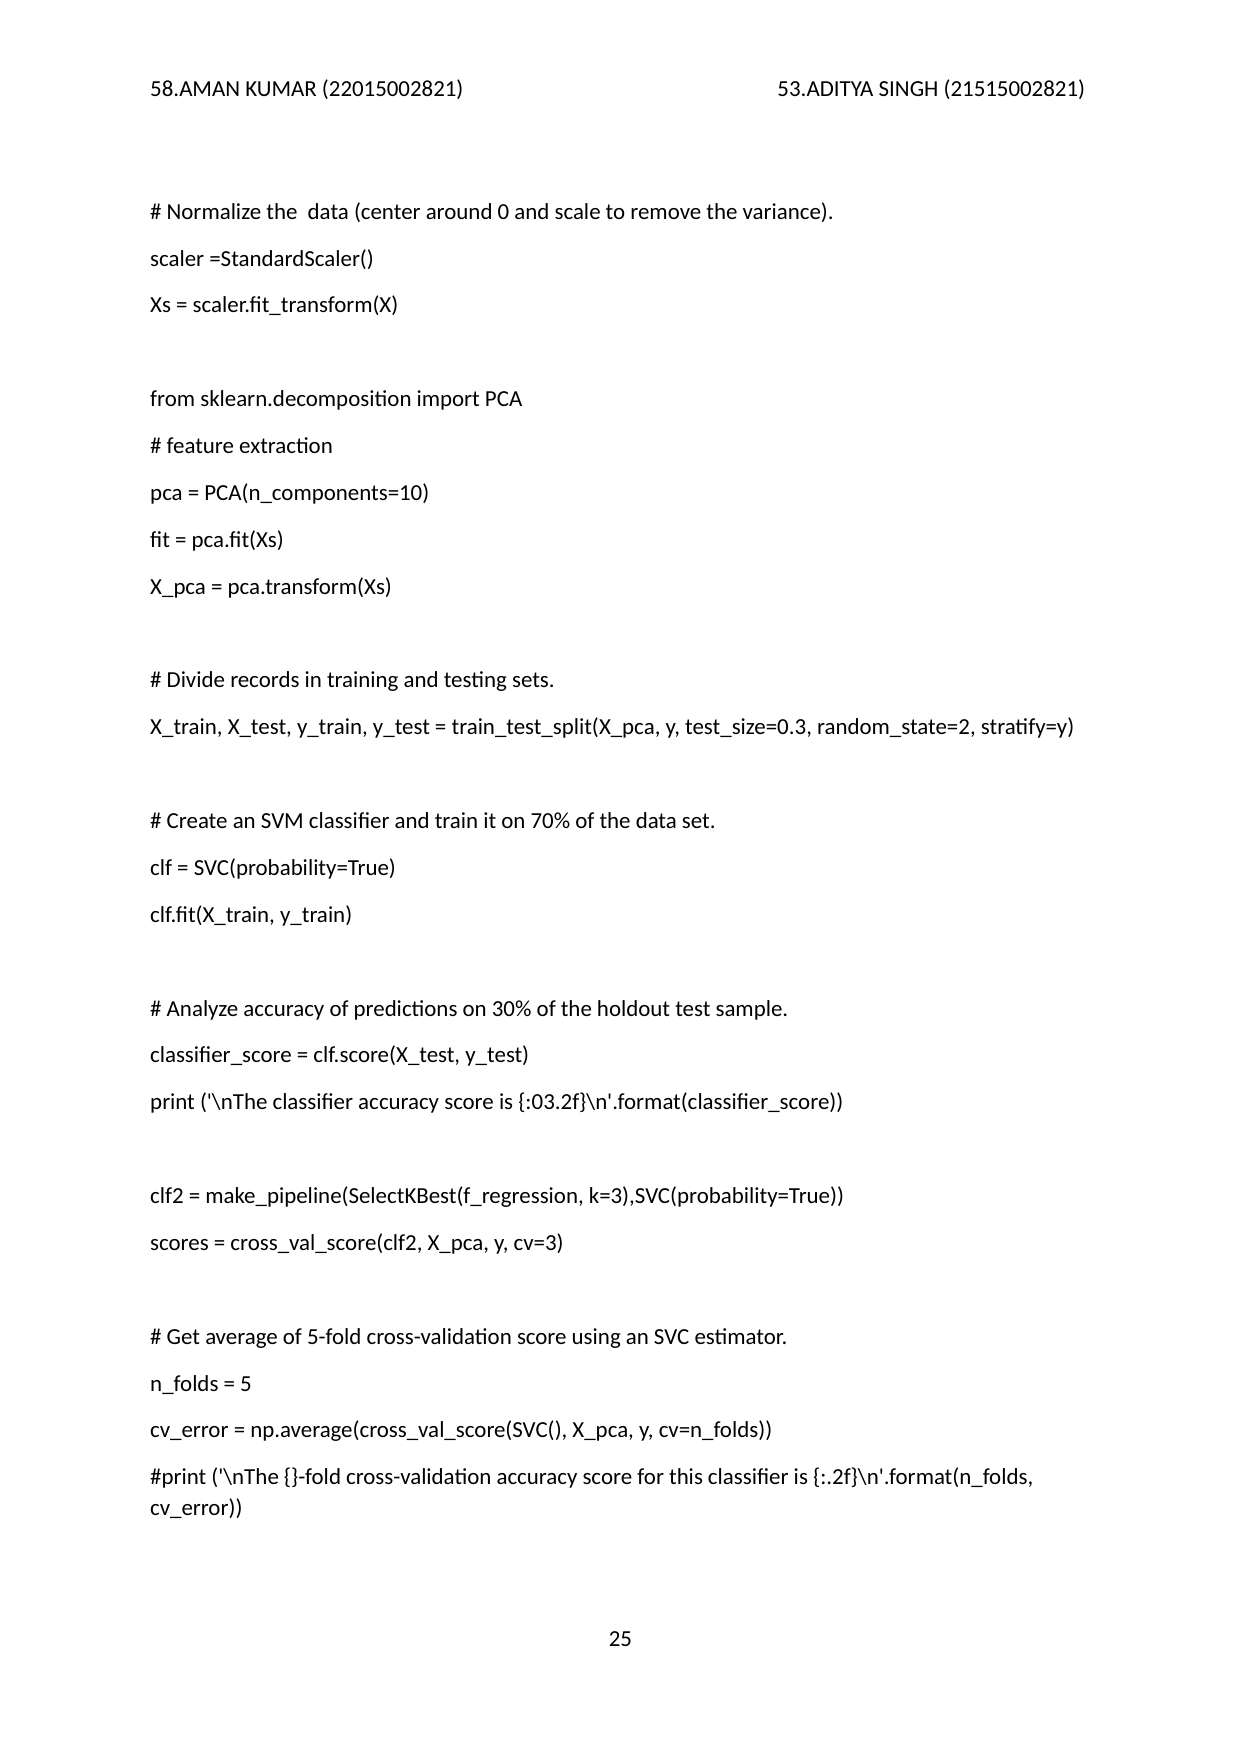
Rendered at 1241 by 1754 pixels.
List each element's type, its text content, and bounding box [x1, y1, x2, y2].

text scaler =StandardScaler() [150, 244, 1090, 272]
text # Get average of 5-fold cross-validation score using an SVC estimator. [150, 1322, 1090, 1350]
text Xs = scaler.fit_transform(X) [150, 291, 1090, 319]
text # Divide records in training and testing sets. [150, 666, 1090, 694]
text scores = cross_val_score(clf2, X_pca, y, cv=3) [150, 1228, 1090, 1256]
text print ('\nThe classifier accuracy score is {:03.2f}\n'.format(classifier_score)) [150, 1087, 1090, 1116]
text classifier_score = clf.score(X_test, y_test) [150, 1041, 1090, 1069]
text X_pca = pca.transform(Xs) [150, 572, 1090, 600]
text # feature extraction [150, 431, 1090, 459]
text n_folds = 5 [150, 1369, 1090, 1397]
text # Analyze accuracy of predictions on 30% of the holdout test sample. [150, 994, 1090, 1022]
text X_train, X_test, y_train, y_test = train_test_split(X_pca, y, test_size=0.3, random_state=2, stratify=y) [150, 712, 1090, 741]
text clf2 = make_pipeline(SelectKBest(f_regression, k=3),SVC(probability=True)) [150, 1181, 1090, 1209]
text # Normalize the data (center around 0 and scale to remove the variance). [150, 197, 1090, 225]
text fit = pca.fit(Xs) [150, 525, 1090, 553]
text pca = PCA(n_components=10) [150, 478, 1090, 506]
text clf.fit(X_train, y_train) [150, 900, 1090, 928]
text from sklearn.decomposition import PCA [150, 384, 1090, 412]
text cv_error = np.average(cross_val_score(SVC(), X_pca, y, cv=n_folds)) [150, 1416, 1090, 1444]
text clf = SVC(probability=True) [150, 853, 1090, 881]
text # Create an SVM classifier and train it on 70% of the data set. [150, 806, 1090, 834]
text #print ('\nThe {}-fold cross-validation accuracy score for this classifier is {:.2f}\n'.format(n_folds, cv_error)) [150, 1462, 1090, 1521]
